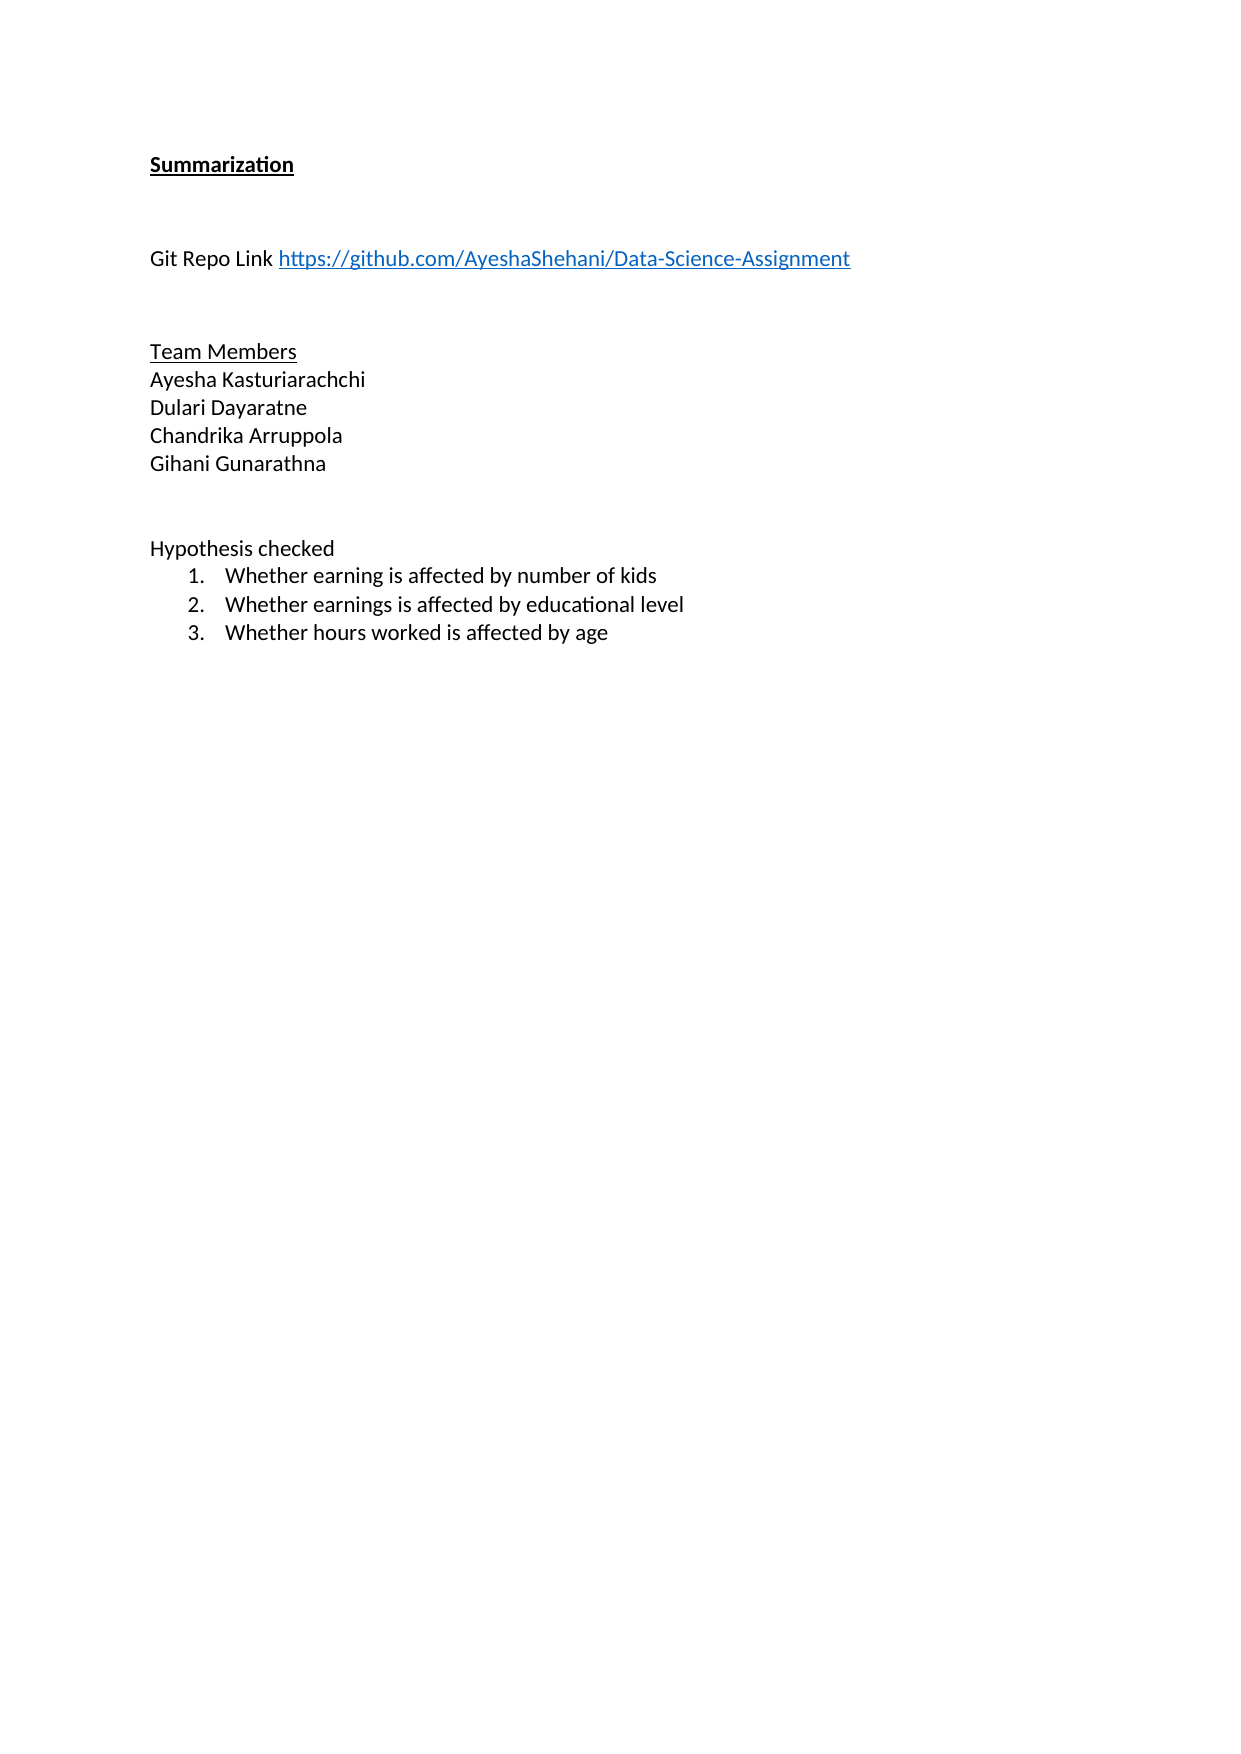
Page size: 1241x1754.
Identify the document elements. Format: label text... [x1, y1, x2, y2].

text Git Repo Link https://github.com/AyeshaShehani/Data-Science-Assignment [150, 244, 1090, 272]
list Whether earnings is affected by educational level [187, 590, 1090, 618]
list Whether hours worked is affected by age [187, 618, 1090, 646]
list Whether earning is affected by number of kids [187, 562, 1090, 590]
text Team Members [150, 337, 1090, 366]
text Summarization [150, 150, 1090, 178]
text Dulari Dayaratne [150, 393, 1090, 422]
text Ayesha Kasturiarachchi [150, 366, 1090, 393]
text Chandrika Arruppola Gihani Gunarathna [150, 422, 1090, 478]
text Hypothesis checked [150, 534, 1090, 562]
